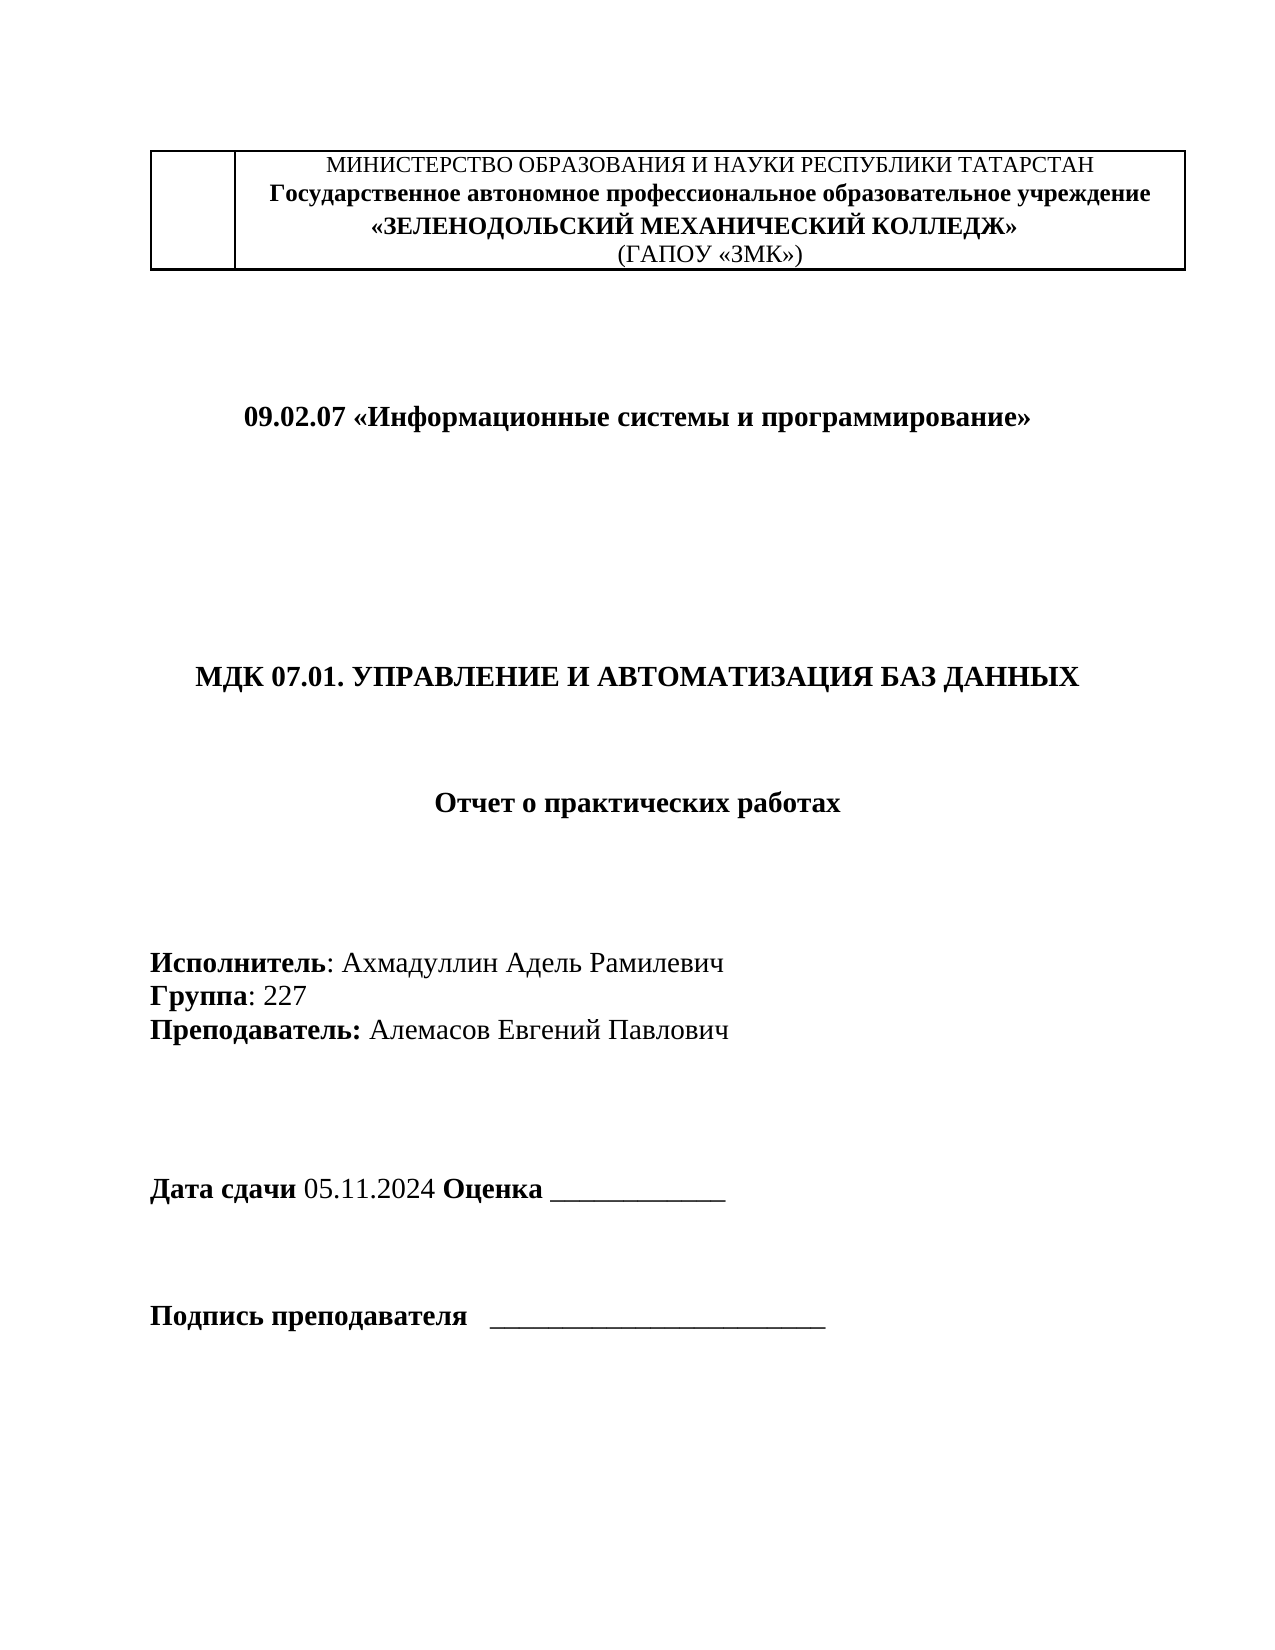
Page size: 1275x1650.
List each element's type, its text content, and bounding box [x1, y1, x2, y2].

text Отчет о практических работах [150, 785, 1125, 819]
text Преподаватель: Алемасов Евгений Павлович [150, 1012, 1125, 1045]
text Группа: 227 [150, 978, 1125, 1012]
text 09.02.07 «Информационные системы и программирование» [150, 399, 1125, 432]
table_header МИНИСТЕРСТВО ОБРАЗОВАНИЯ И НАУКИ РЕСПУБЛИКИ ТАТАРСТАН Государственное автономное профессиональное образовательное учреждение «ЗЕЛЕНОДОЛЬСКИЙ МЕХАНИЧЕСКИЙ КОЛЛЕДЖ» (ГАПОУ «ЗМК») [236, 152, 1184, 268]
table_header [152, 152, 234, 268]
text Дата сдачи 05.11.2024 Оценка ____________ [150, 1172, 1125, 1205]
text Подпись преподавателя _______________________ [150, 1298, 1125, 1331]
text Исполнитель: Ахмадуллин Адель Рамилевич [150, 945, 1125, 978]
text МДК 07.01. УПРАВЛЕНИЕ И АВТОМАТИЗАЦИЯ БАЗ ДАННЫХ [150, 659, 1125, 692]
